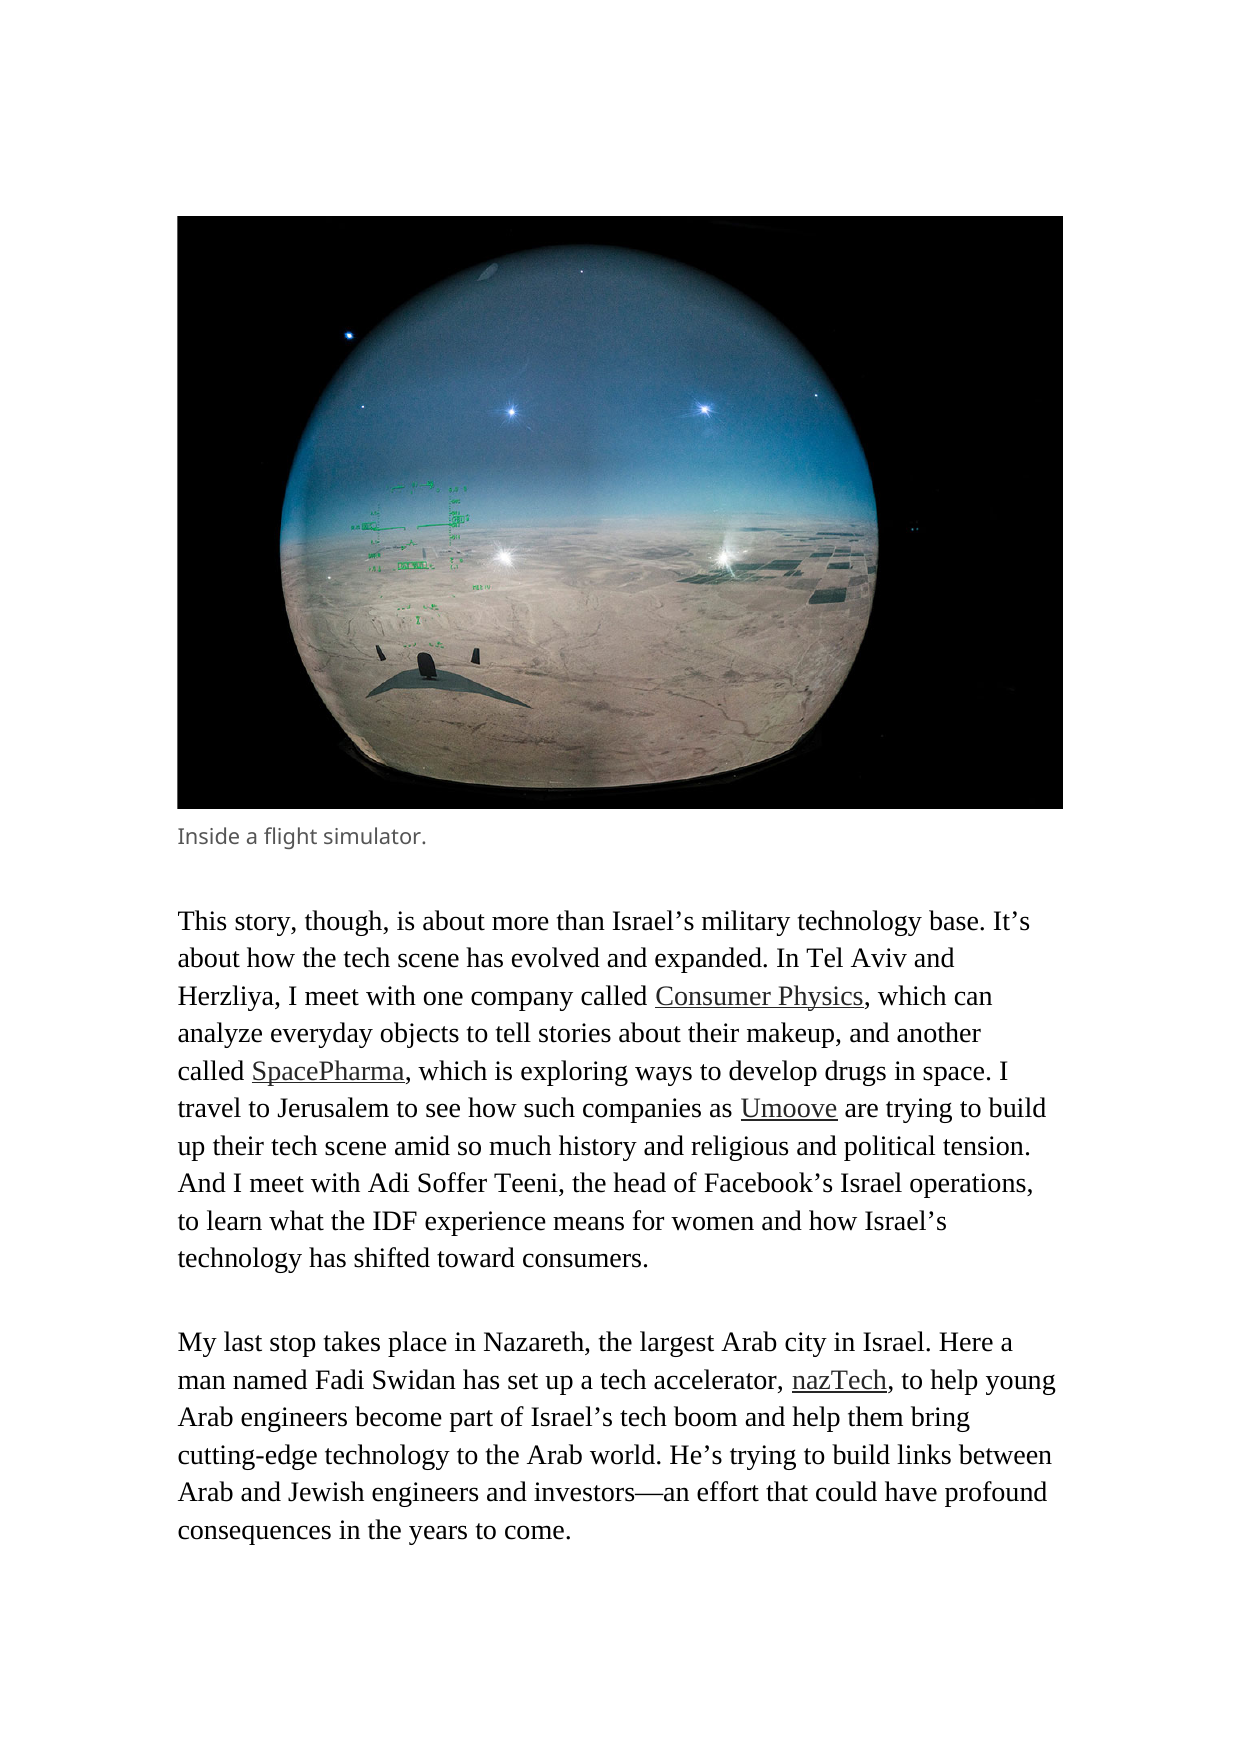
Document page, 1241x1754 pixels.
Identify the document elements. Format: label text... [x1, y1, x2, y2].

text Inside a flight simulator. [177, 817, 1063, 854]
picture [177, 216, 1063, 809]
text This story, though, is about more than Israel’s military technology base. It’s about how the tech scene has evolved and expanded. In Tel Aviv and Herzliya, I meet with one company called Consumer Physics, which can analyze everyday objects to tell stories about their makeup, and another called SpacePharma, which is exploring ways to develop drugs in space. I travel to Jerusalem to see how such companies as Umoove are trying to build up their tech scene amid so much history and religious and political tension. And I meet with Adi Soffer Teeni, the head of Facebook’s Israel operations, to learn what the IDF experience means for women and how Israel’s technology has shifted toward consumers. [177, 901, 1063, 1276]
text My last stop takes place in Nazareth, the largest Arab city in Israel. Here a man named Fadi Swidan has set up a tech accelerator, nazTech, to help young Arab engineers become part of Israel’s tech boom and help them bring cutting-edge technology to the Arab world. He’s trying to build links between Arab and Jewish engineers and investors—an effort that could have profound consequences in the years to come. [177, 1323, 1063, 1548]
